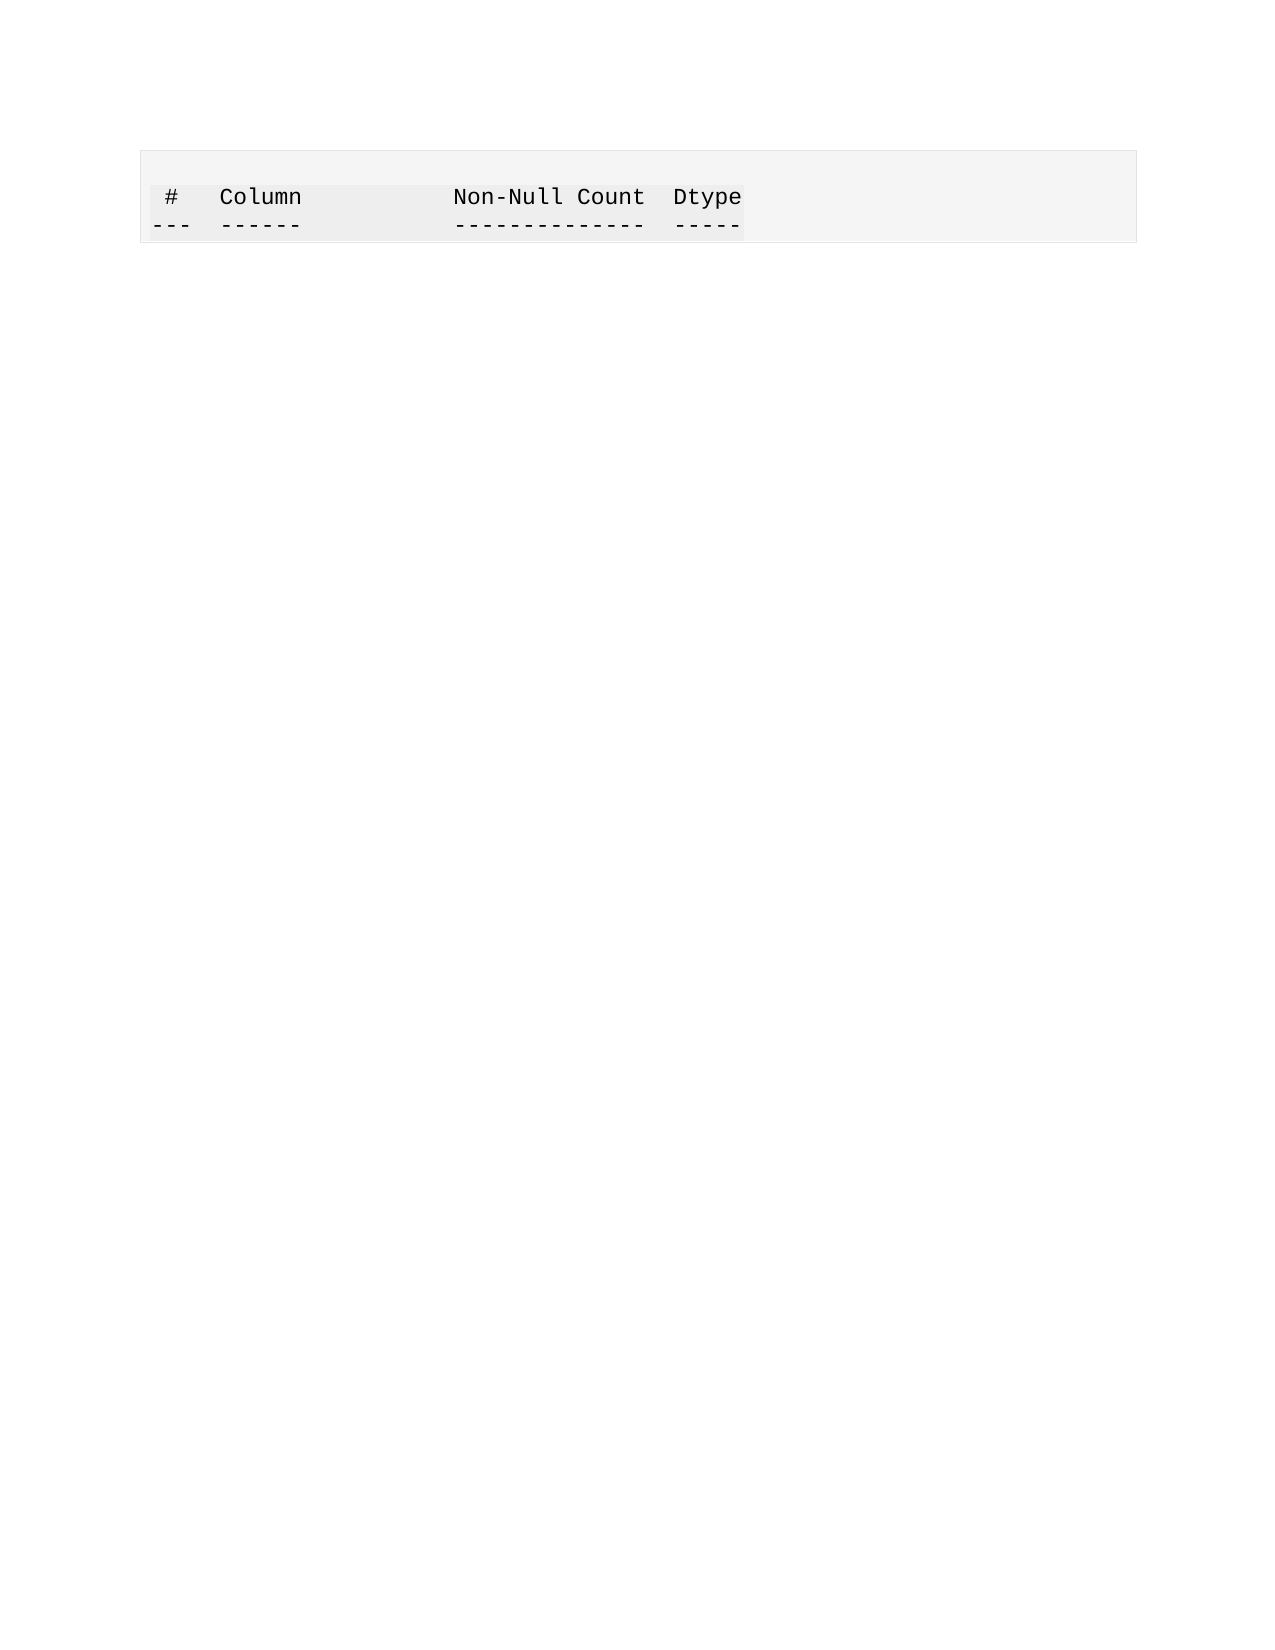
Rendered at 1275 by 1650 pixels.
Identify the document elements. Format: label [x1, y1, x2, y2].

table_header [141, 151, 1136, 241]
